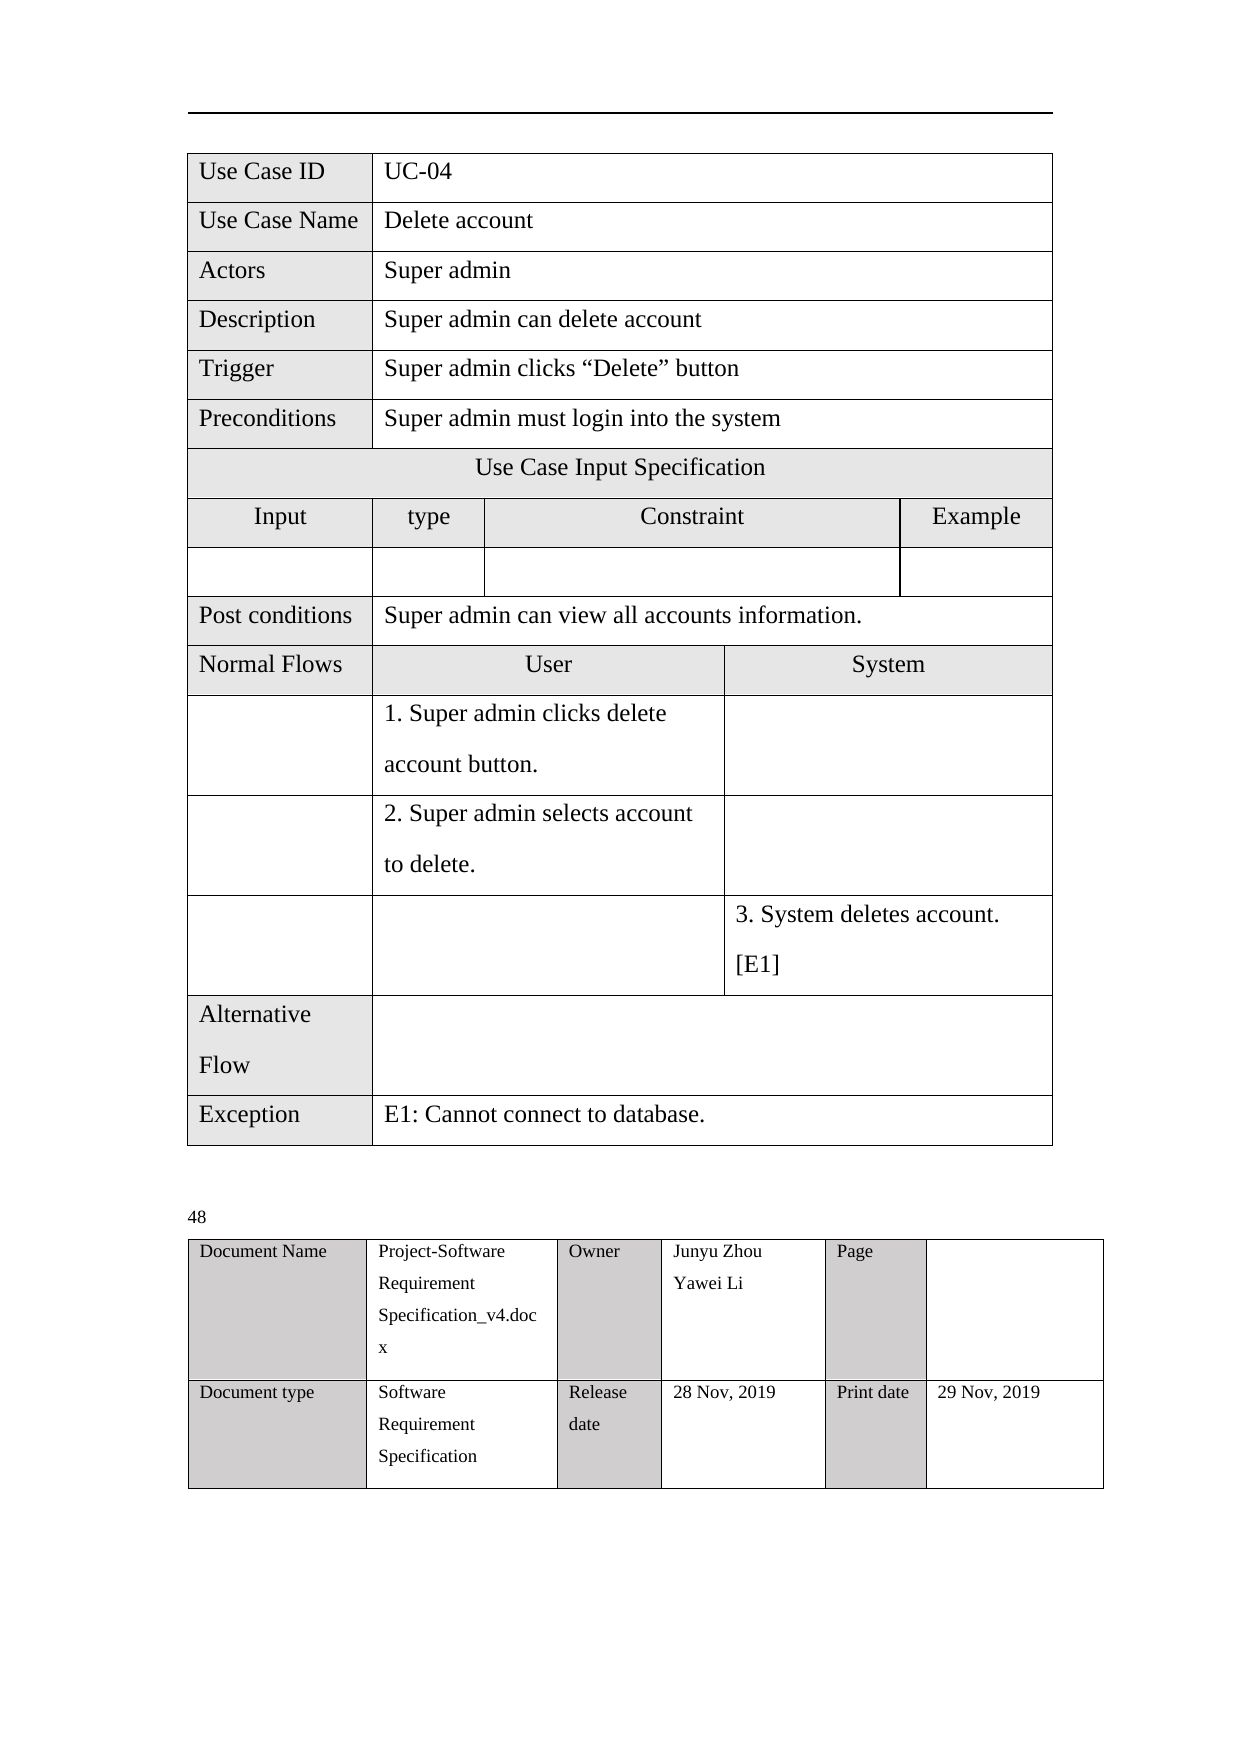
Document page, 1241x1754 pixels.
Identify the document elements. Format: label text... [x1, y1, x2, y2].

table_cell 2. Super admin selects account to delete. [373, 796, 724, 895]
table_cell Use Case Name [188, 203, 372, 251]
table_cell [373, 548, 484, 596]
table_cell [725, 796, 1052, 895]
table_cell Super admin can view all accounts information. [373, 597, 1052, 645]
table_cell Super admin must login into the system [373, 400, 1052, 448]
table_cell [725, 696, 1052, 795]
table_cell [901, 548, 1052, 596]
table_cell Alternative Flow [188, 996, 372, 1095]
table_cell [373, 896, 724, 995]
table_cell [188, 896, 372, 995]
table_cell Super admin can delete account [373, 301, 1052, 350]
table_cell Input [188, 499, 372, 547]
table_cell Normal Flows [188, 646, 372, 694]
table_cell 1. Super admin clicks delete account button. [373, 696, 724, 795]
table_cell [188, 696, 372, 795]
table_cell Example [901, 499, 1052, 547]
table_cell Delete account [373, 203, 1052, 251]
table_cell User [373, 646, 724, 694]
table_cell Trigger [188, 351, 372, 399]
table_header Use Case ID [188, 154, 372, 202]
table_cell E1: Cannot connect to database. 1: Display: “Cannot connect to database.” 2: System provides a button to refresh/cancel. [373, 1096, 1052, 1145]
table_cell Exception [188, 1096, 372, 1145]
table_cell Post conditions [188, 597, 372, 645]
table_cell Actors [188, 252, 372, 300]
table_cell Preconditions [188, 400, 372, 448]
table_header UC-04 [373, 154, 1052, 202]
table_cell [188, 548, 372, 596]
table_cell Constraint [485, 499, 899, 547]
table_cell [188, 796, 372, 895]
table_cell 3. System deletes account. [E1] [725, 896, 1052, 995]
table_cell Super admin clicks “Delete” button [373, 351, 1052, 399]
table_cell Use Case Input Specification [188, 449, 1052, 497]
table_cell Super admin [373, 252, 1052, 300]
table_cell Description [188, 301, 372, 350]
table_cell System [725, 646, 1052, 694]
table_cell [373, 996, 1052, 1095]
table_cell type [373, 499, 484, 547]
table_cell [485, 548, 899, 596]
